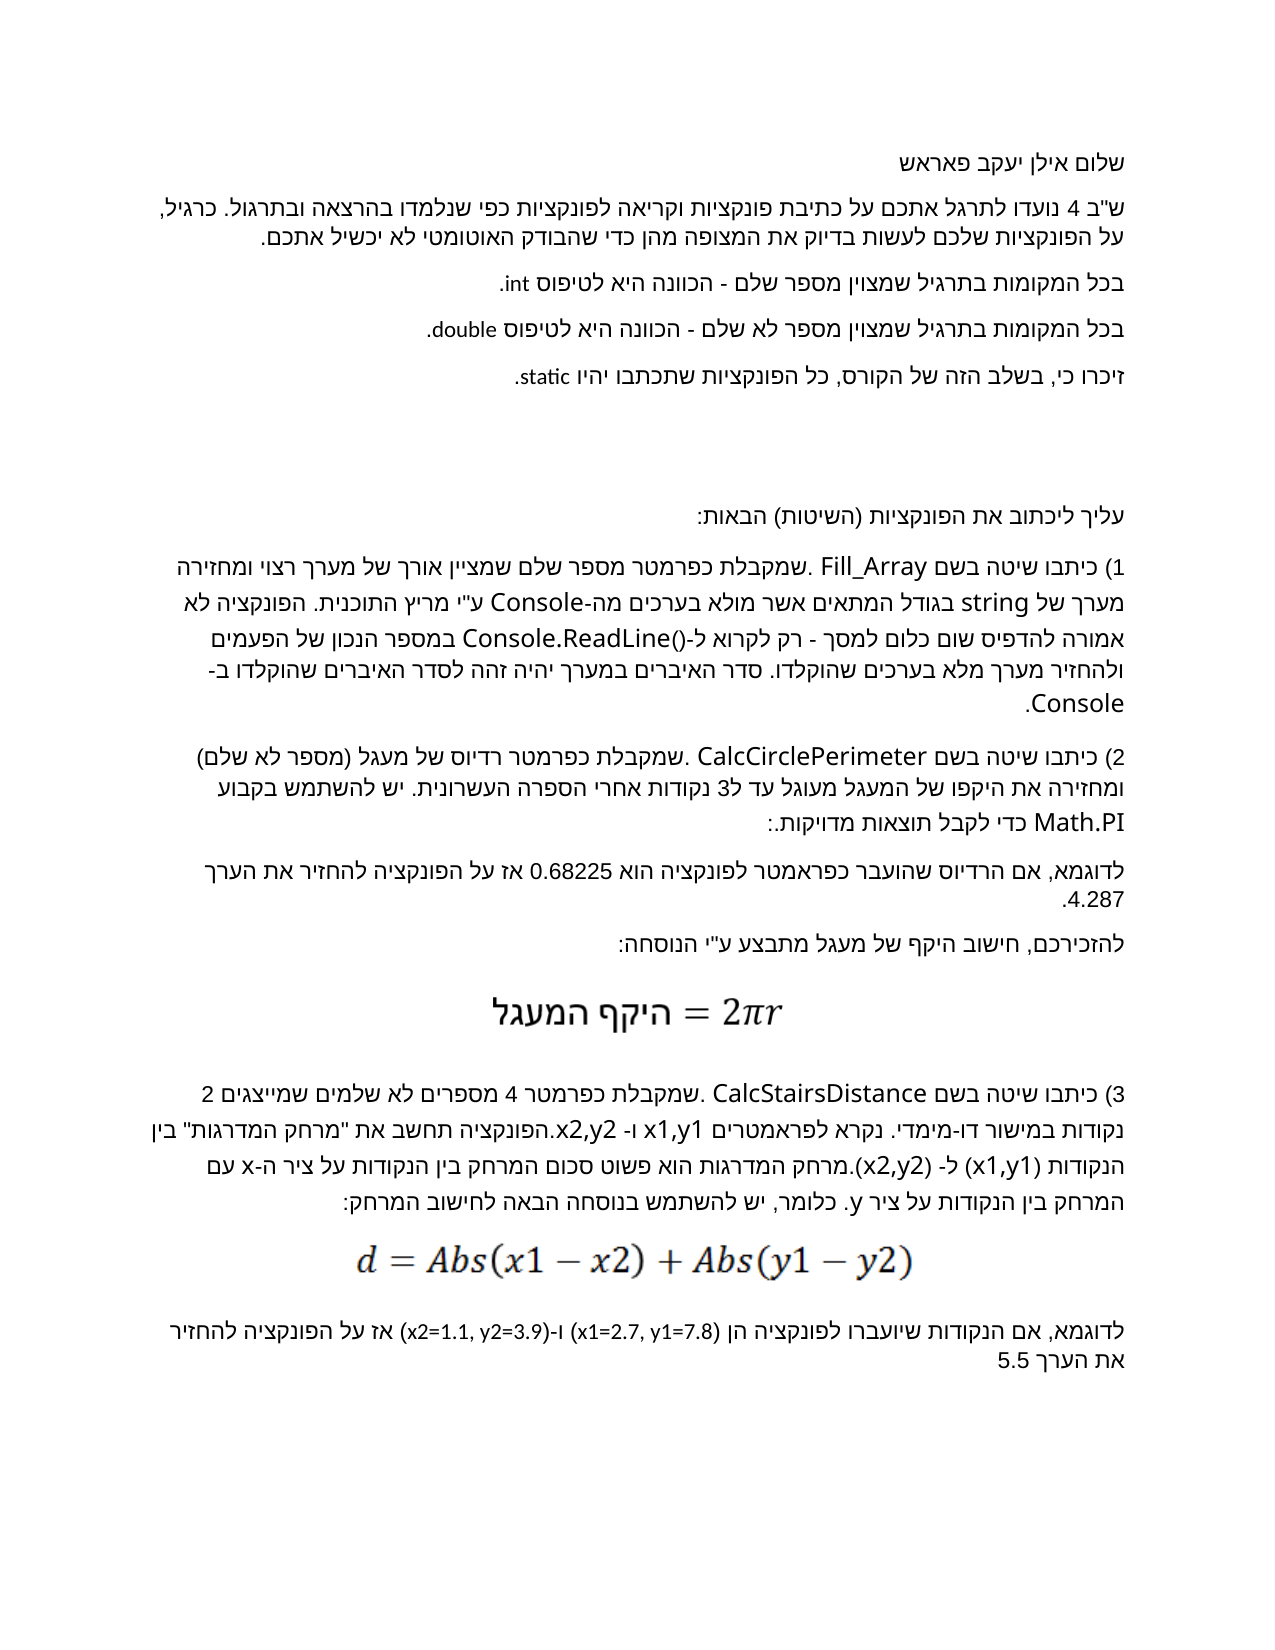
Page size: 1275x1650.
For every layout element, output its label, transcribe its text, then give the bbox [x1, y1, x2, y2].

text 3) כיתבו שיטה בשם CalcStairsDistance .שמקבלת כפרמטר 4 מספרים לא שלמים שמייצגים 2 נקודות במישור דו-מימדי. נקרא לפראמטרים x1,y1 ו- x2,y2.הפונקציה תחשב את "מרחק המדרגות" בין הנקודות (x1,y1) ל- (x2,y2).מרחק המדרגות הוא פשוט סכום המרחק בין הנקודות על ציר ה-x עם המרחק בין הנקודות על ציר y. כלומר, יש להשתמש בנוסחה הבאה לחישוב המרחק: [150, 1075, 1125, 1218]
text ש"ב 4 נועדו לתרגל אתכם על כתיבת פונקציות וקריאה לפונקציות כפי שנלמדו בהרצאה ובתרגול. כרגיל, על הפונקציות שלכם לעשות בדיוק את המצופה מהן כדי שהבודק האוטומטי לא יכשיל אתכם. [150, 195, 1125, 250]
text להזכירכם, חישוב היקף של מעגל מתבצע ע"י הנוסחה: [150, 931, 1125, 958]
text לדוגמא, אם הנקודות שיועברו לפונקציה הן (x1=2.7, y1=7.8) ו-(x2=1.1, y2=3.9) אז על הפונקציה להחזיר את הערך 5.5 [150, 1317, 1125, 1373]
text עליך ליכתוב את הפונקציות (השיטות) הבאות: [150, 503, 1125, 529]
text זיכרו כי, בשלב הזה של הקורס, כל הפונקציות שתכתבו יהיו static. [150, 362, 1125, 390]
text בכל המקומות בתרגיל שמצוין מספר לא שלם - הכוונה היא לטיפוס double. [150, 316, 1125, 343]
picture [469, 976, 805, 1057]
text 2) כיתבו שיטה בשם CalcCirclePerimeter .שמקבלת כפרמטר רדיוס של מעגל (מספר לא שלם) ומחזירה את היקפו של המעגל מעוגל עד ל3 נקודות אחרי הספרה העשרונית. יש להשתמש בקבוע Math.PI כדי לקבל תוצאות מדויקות.: [150, 739, 1125, 838]
text לדוגמא, אם הרדיוס שהועבר כפראמטר לפונקציה הוא 0.68225 אז על הפונקציה להחזיר את הערך 4.287. [150, 858, 1125, 912]
picture [342, 1237, 932, 1298]
text שלום אילן יעקב פאראש [150, 150, 1125, 176]
text 1) כיתבו שיטה בשם Fill_Array .שמקבלת כפרמטר מספר שלם שמציין אורך של מערך רצוי ומחזירה מערך של string בגודל המתאים אשר מולא בערכים מה-Console ע"י מריץ התוכנית. הפונקציה לא אמורה להדפיס שום כלום למסך - רק לקרוא ל-()Console.ReadLine במספר הנכון של הפעמים ולהחזיר מערך מלא בערכים שהוקלדו. סדר האיברים במערך יהיה זהה לסדר האיברים שהוקלדו ב-Console. [150, 548, 1125, 720]
text בכל המקומות בתרגיל שמצוין מספר שלם - הכוונה היא לטיפוס int. [150, 269, 1125, 297]
